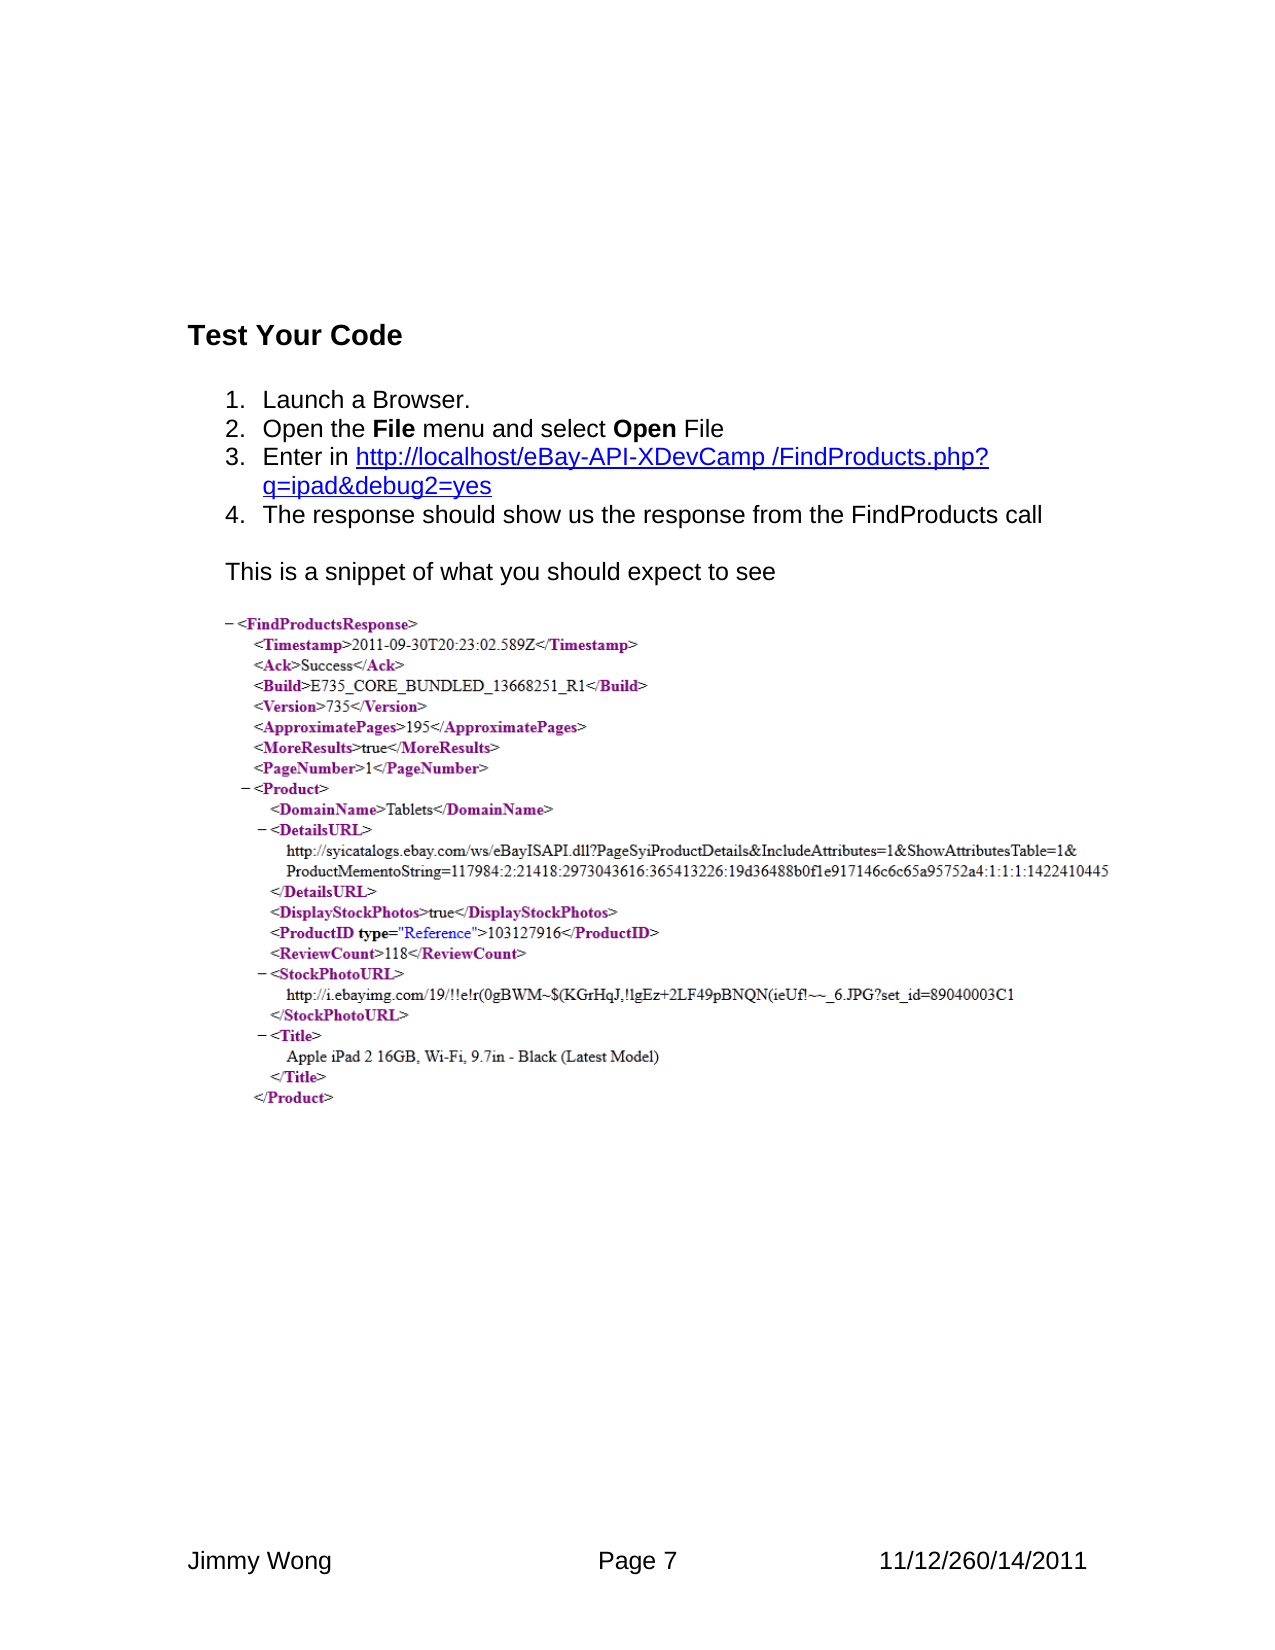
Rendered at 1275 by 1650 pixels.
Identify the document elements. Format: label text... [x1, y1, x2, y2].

list Open the File menu and select Open File [225, 413, 1087, 442]
list Enter in http://localhost/eBay-API-XDevCamp /FindProducts.php?q=ipad&debug2=yes [225, 442, 1087, 500]
list Launch a Browser. [225, 385, 1087, 413]
picture [225, 614, 1124, 1106]
text Test Your Code [187, 318, 1087, 351]
list The response should show us the response from the FindProducts call [225, 500, 1087, 528]
text This is a snippet of what you should expect to see [225, 557, 1087, 586]
